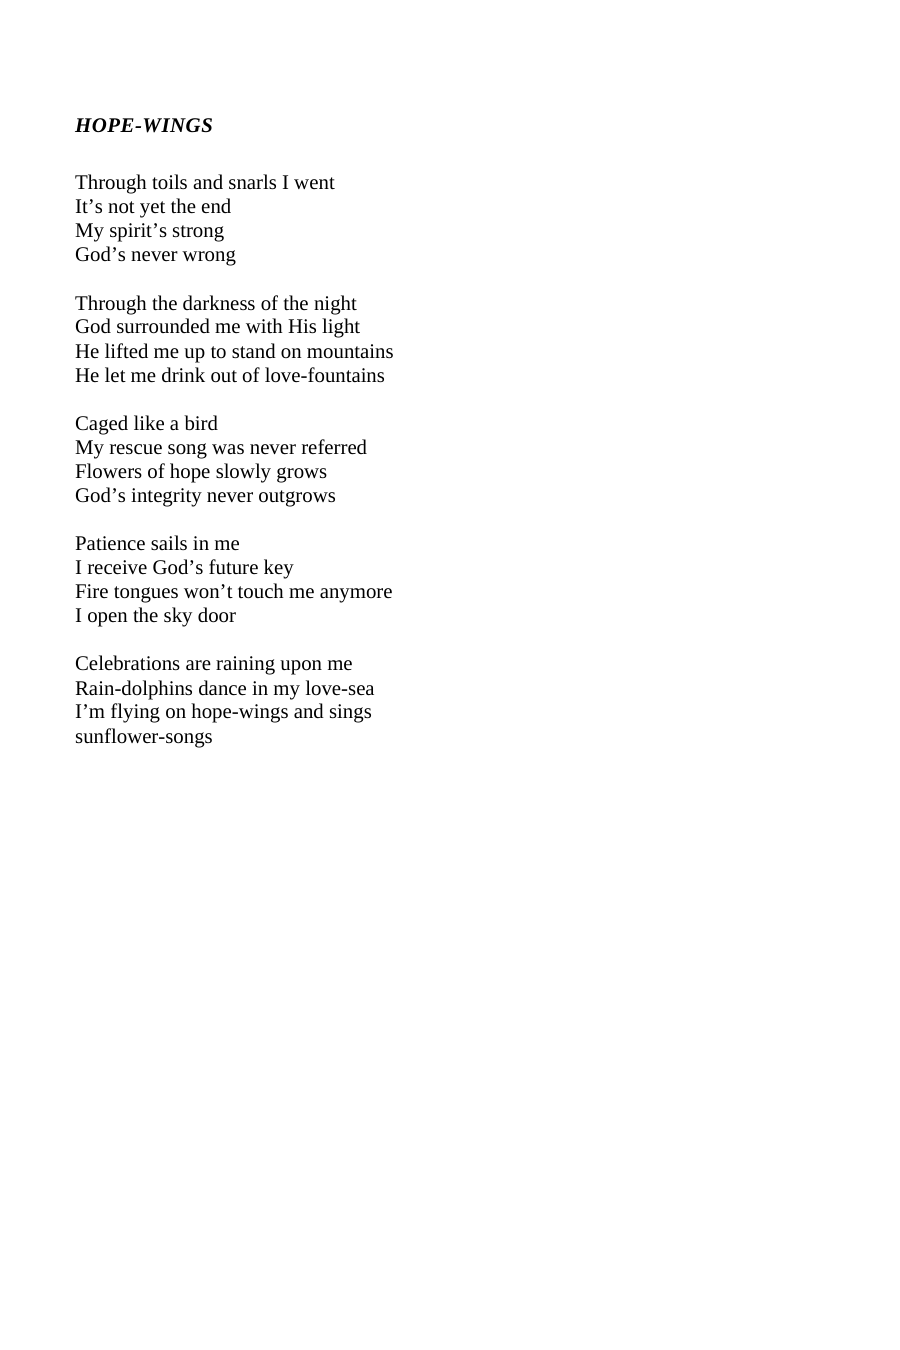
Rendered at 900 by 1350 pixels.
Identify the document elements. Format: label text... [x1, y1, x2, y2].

text Celebrations are raining upon me Rain-dolphins dance in my love-sea [75, 651, 768, 699]
text HOPE-WINGS [75, 112, 768, 170]
text Through toils and snarls I went It’s not yet the end My spirit’s strong God’s never wrong [75, 170, 768, 266]
text I’m flying on hope-wings and sings sunflower-songs [75, 699, 768, 748]
text Patience sails in me I receive God’s future key Fire tongues won’t touch me anymore I open the sky door [75, 531, 768, 627]
text Caged like a bird My rescue song was never referred Flowers of hope slowly grows God’s integrity never outgrows [75, 411, 768, 507]
text Through the darkness of the night God surrounded me with His light He lifted me up to stand on mountains He let me drink out of love-fountains [75, 290, 768, 387]
